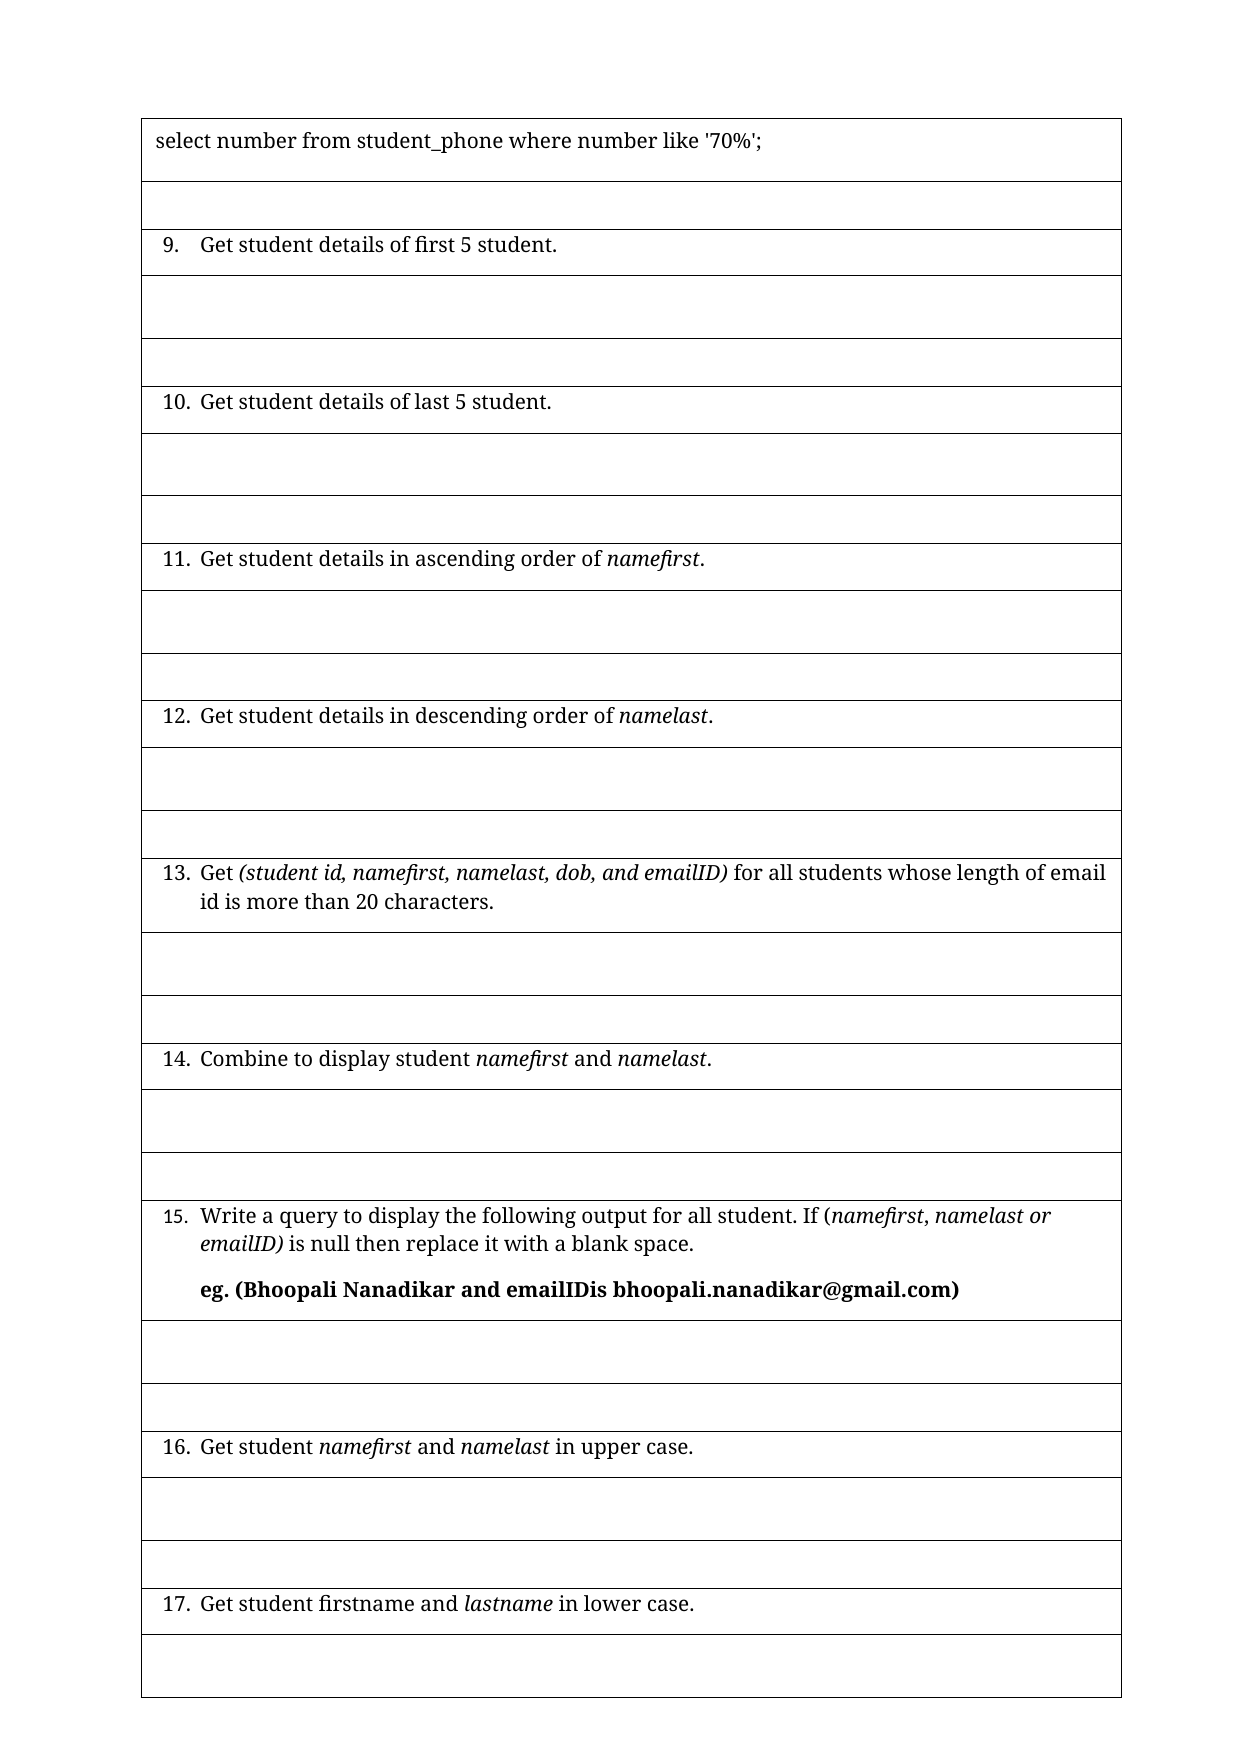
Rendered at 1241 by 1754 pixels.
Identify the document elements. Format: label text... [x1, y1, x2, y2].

table_cell Get student namefirst and namelast in upper case. [142, 1432, 1121, 1477]
table_cell [142, 1478, 1121, 1540]
table_cell [142, 1090, 1121, 1152]
table_cell [142, 996, 1121, 1043]
table_cell [142, 1153, 1121, 1200]
table_cell [142, 811, 1121, 857]
table_cell [142, 496, 1121, 543]
table_cell [142, 276, 1121, 338]
table_cell select number from student_phone where number like '70%'; [142, 119, 1121, 181]
table_cell Get (student id, namefirst, namelast, dob, and emailID) for all students whose length of email id is more than 20 characters. [142, 859, 1121, 932]
table_cell Get student details in ascending order of namefirst. [142, 544, 1121, 589]
table_cell Get student details of last 5 student. [142, 387, 1121, 432]
table_cell [142, 434, 1121, 495]
table_cell Get student details in descending order of namelast. [142, 701, 1121, 747]
table_cell [142, 654, 1121, 700]
table_cell [142, 339, 1121, 386]
table_cell Combine to display student namefirst and namelast. [142, 1044, 1121, 1089]
table_cell [142, 1321, 1121, 1383]
table_cell Get student details of first 5 student. [142, 230, 1121, 275]
table_cell Write a query to display the following output for all student. If (namefirst, namelast or emailID) is null then replace it with a blank space. eg. (Bhoopali Nanadikar and emailIDis bhoopali.nanadikar@gmail.com) [142, 1201, 1121, 1320]
table_cell [142, 1384, 1121, 1431]
table_cell [142, 933, 1121, 995]
table_cell [142, 591, 1121, 652]
table_cell [142, 1635, 1121, 1697]
table_cell Get student firstname and lastname in lower case. [142, 1589, 1121, 1634]
table_cell [142, 1541, 1121, 1588]
table_cell [142, 748, 1121, 809]
table_cell [142, 182, 1121, 229]
